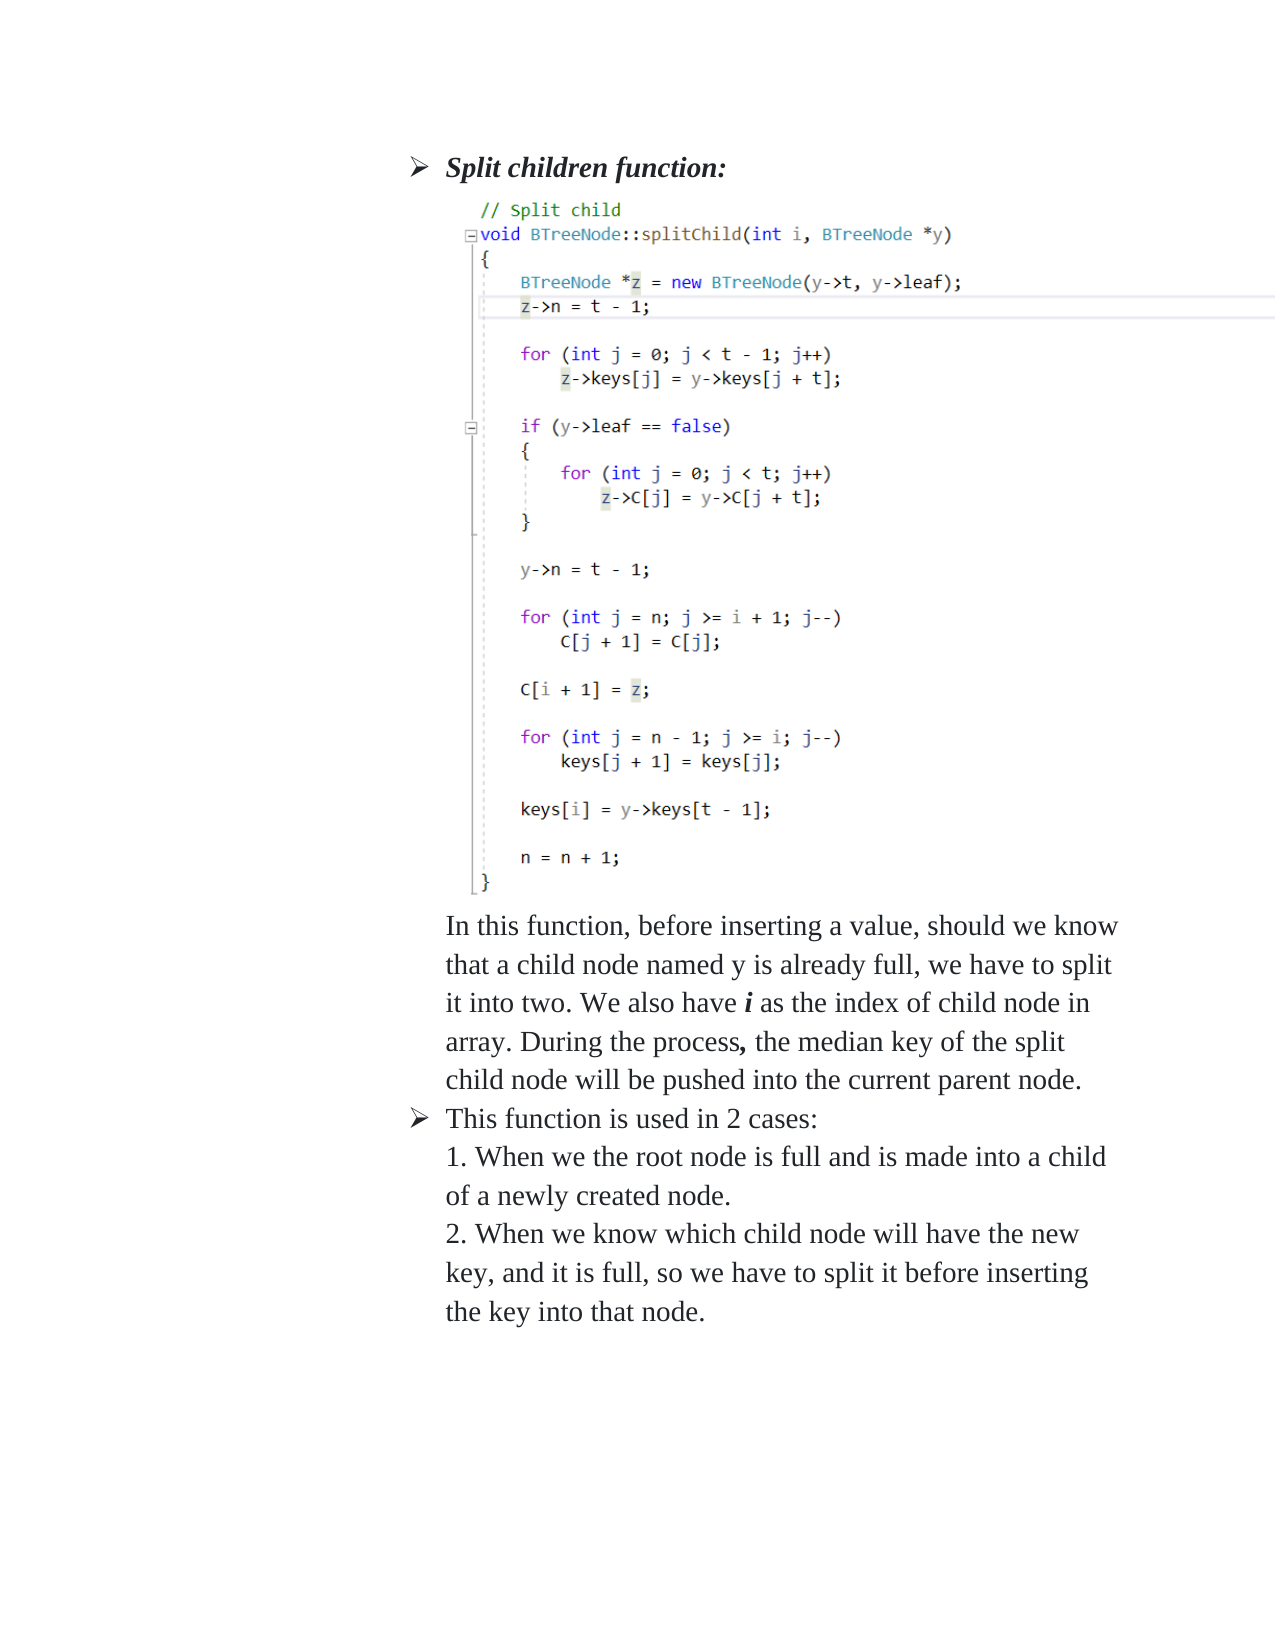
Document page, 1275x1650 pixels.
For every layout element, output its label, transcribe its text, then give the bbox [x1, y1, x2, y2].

picture [445, 187, 1275, 904]
list This function is used in 2 cases: 1. When we the root node is full and is made into a child of a newly created node. 2. When we know which child node will have the new key, and it is full, so we have to split it before inserting the key into that node. [408, 1101, 1125, 1327]
